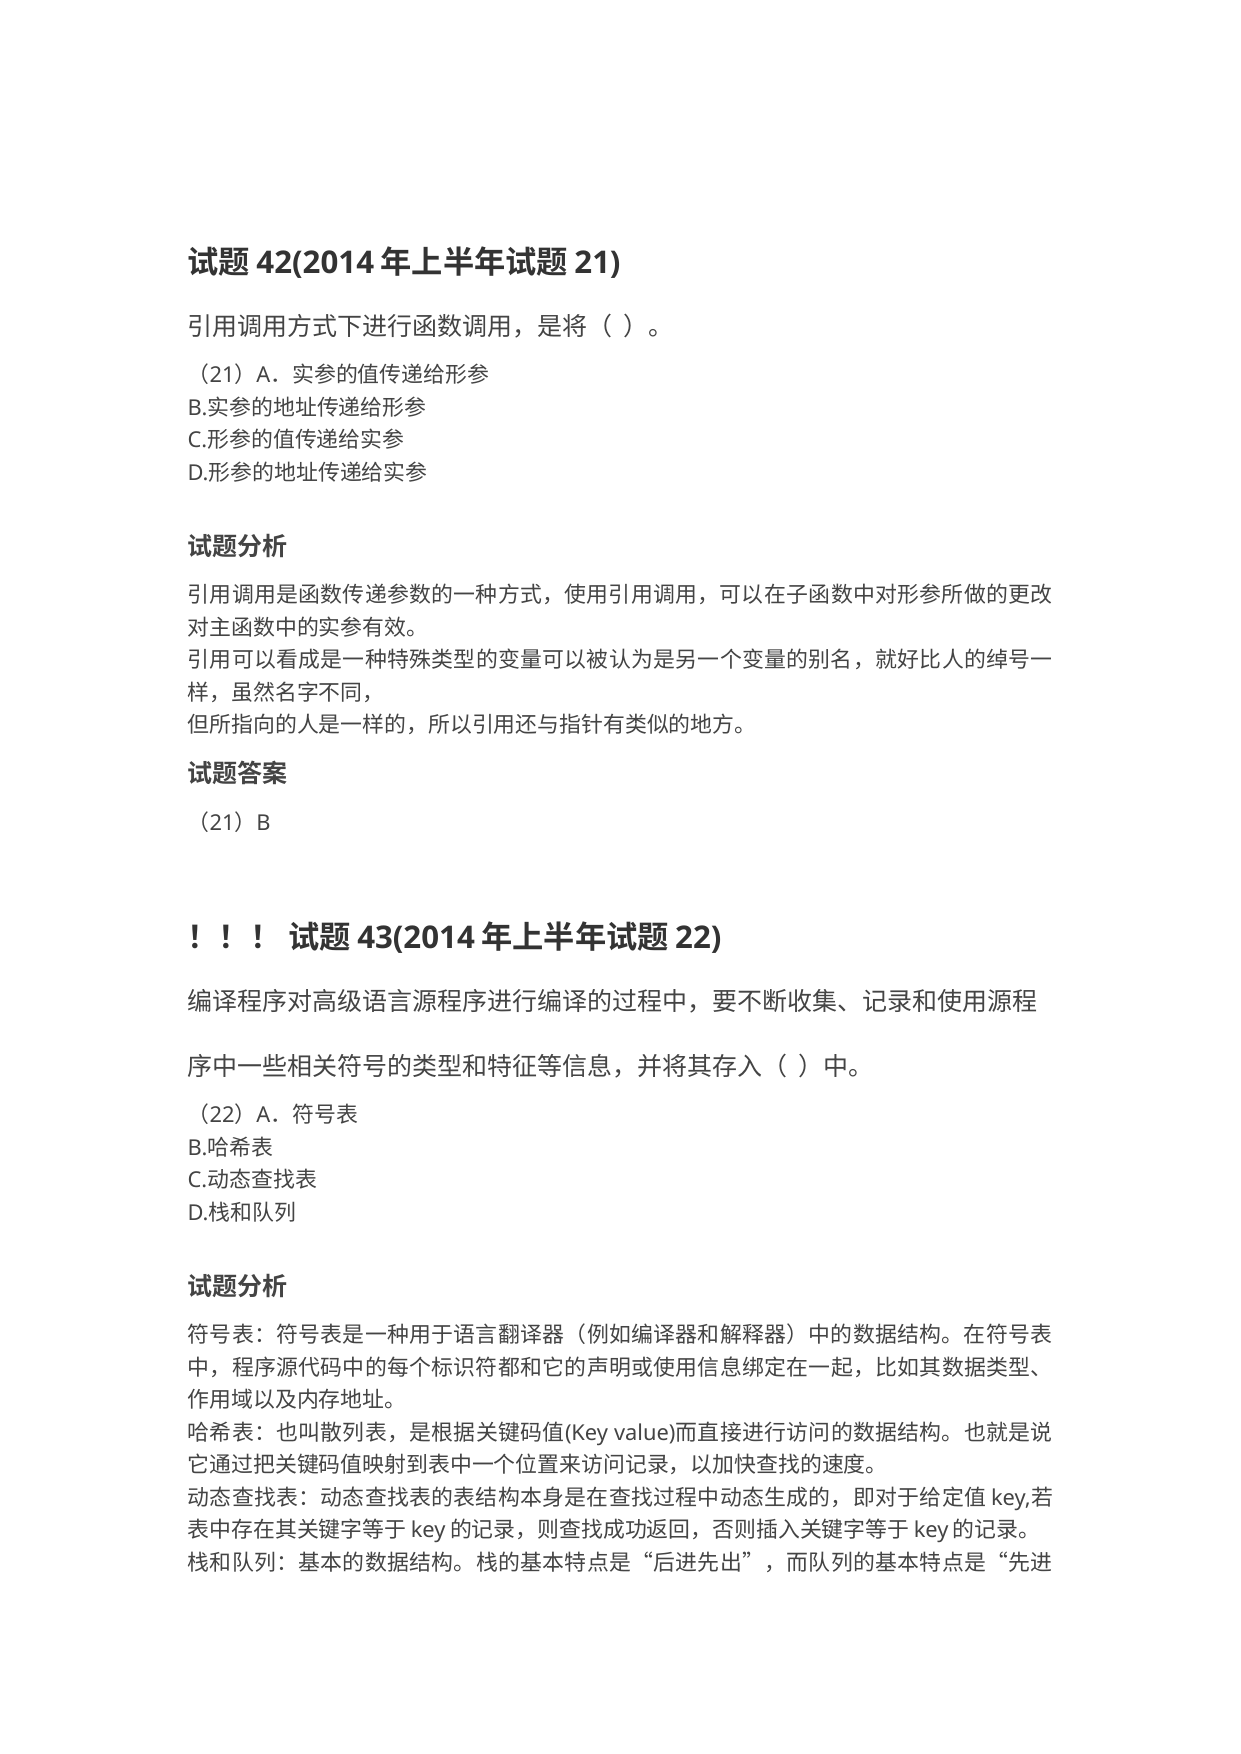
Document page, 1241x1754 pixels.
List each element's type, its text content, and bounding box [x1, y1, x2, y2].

text 引用调用是函数传递参数的一种方式，使用引用调用，可以在子函数中对形参所做的更改对主函数中的实参有效。 [187, 577, 1053, 642]
text 试题分析 [187, 1252, 1053, 1317]
text （21）B [187, 804, 1053, 837]
text 但所指向的人是一样的，所以引用还与指针有类似的地方。 [187, 707, 1053, 739]
text 引用调用方式下进行函数调用，是将（ ）。 [187, 292, 1053, 357]
subtitle ！！！ 试题43(2014年上半年试题22) [187, 902, 1053, 967]
text （22）A．符号表 B.哈希表 C.动态查找表 D.栈和队列 [187, 1097, 1053, 1227]
text 试题答案 [187, 739, 1053, 804]
subtitle 试题42(2014年上半年试题21) [187, 227, 1053, 292]
text 引用可以看成是一种特殊类型的变量可以被认为是另一个变量的别名，就好比人的绰号一样，虽然名字不同， [187, 642, 1053, 707]
text 编译程序对高级语言源程序进行编译的过程中，要不断收集、记录和使用源程序中一些相关符号的类型和特征等信息，并将其存入（ ）中。 [187, 967, 1053, 1097]
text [187, 1317, 1053, 1577]
text （21）A．实参的值传递给形参 B.实参的地址传递给形参 C.形参的值传递给实参 D.形参的地址传递给实参 [187, 357, 1053, 487]
text 试题分析 [187, 512, 1053, 577]
